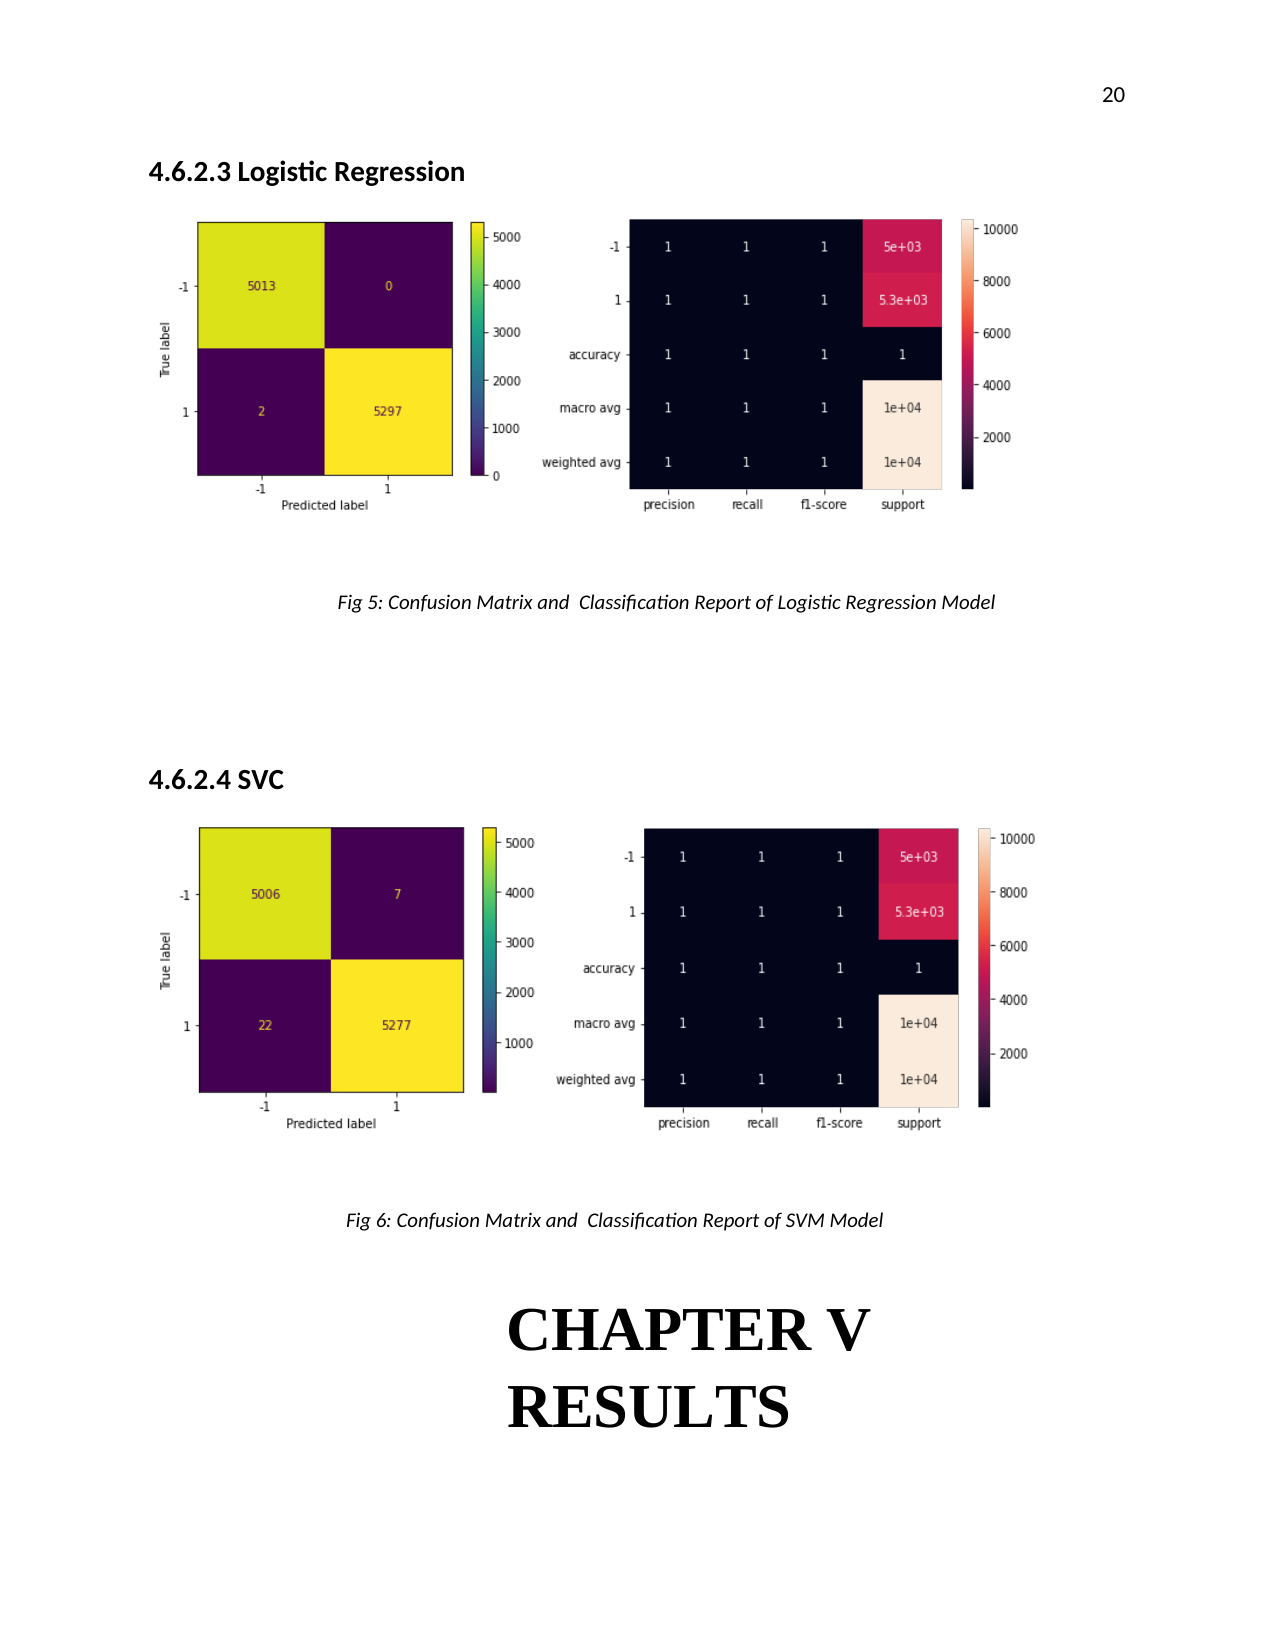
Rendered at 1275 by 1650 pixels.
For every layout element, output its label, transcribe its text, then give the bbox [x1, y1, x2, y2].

picture [548, 821, 1043, 1138]
subtitle 4.6.2.4 SVC [148, 761, 1125, 797]
picture [534, 212, 1026, 519]
picture [153, 215, 529, 519]
text Fig 6: Confusion Matrix and Classification Report of SVM Model [346, 1208, 1125, 1233]
subtitle 4.6.2.3 Logistic Regression [148, 153, 1125, 189]
picture [153, 820, 543, 1138]
text Fig 5: Confusion Matrix and Classification Report of Logistic Regression Model [150, 589, 998, 614]
subtitle CHAPTER V RESULTS [506, 1292, 1095, 1441]
